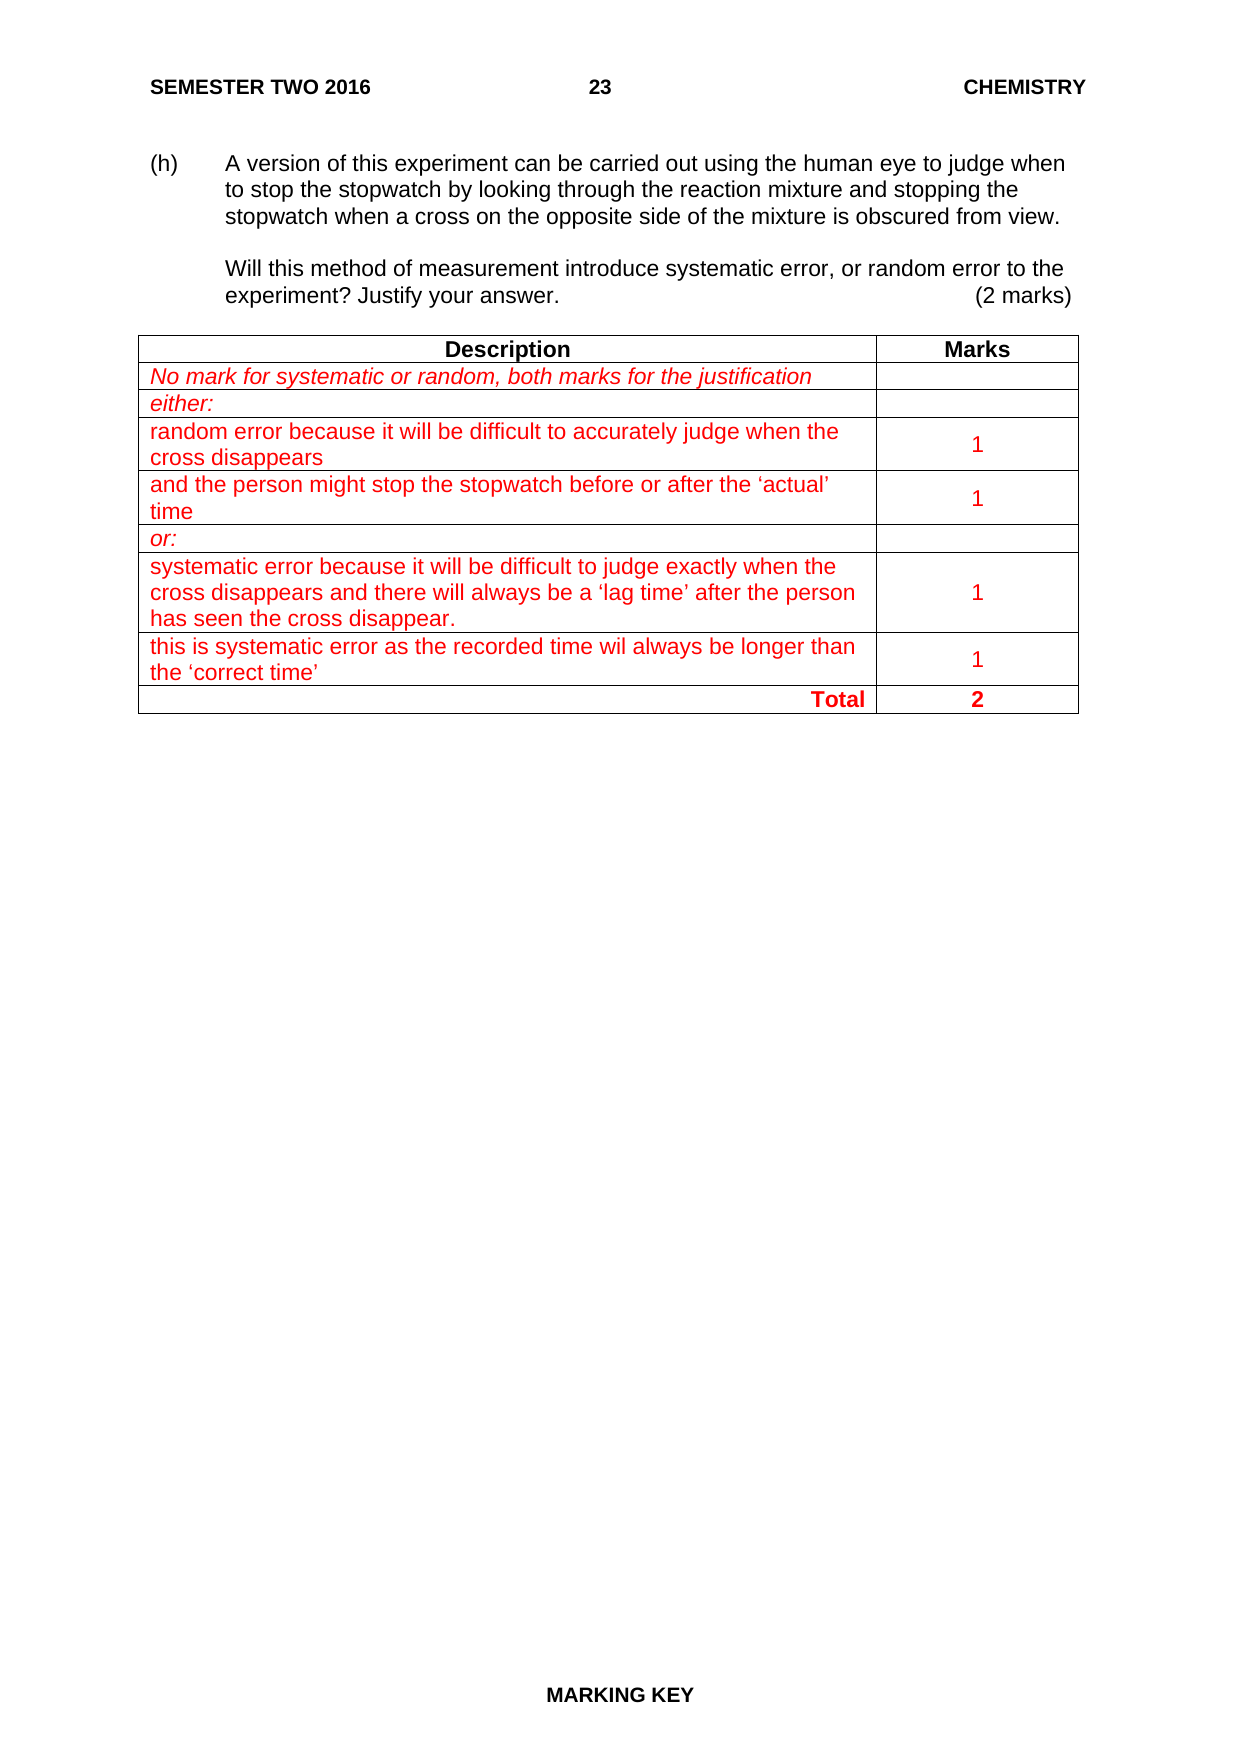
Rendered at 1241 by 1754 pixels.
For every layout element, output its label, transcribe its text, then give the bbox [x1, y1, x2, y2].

text Will this method of measurement introduce systematic error, or random error to the experiment? Justify your answer. (2 marks) [150, 255, 1090, 308]
table_cell or: [139, 525, 876, 552]
table_header Marks [877, 336, 1078, 362]
text (h) A version of this experiment can be carried out using the human eye to judge when to stop the stopwatch by looking through the reaction mixture and stopping the stopwatch when a cross on the opposite side of the mixture is obscured from view. [150, 150, 1090, 229]
table_cell and the person might stop the stopwatch before or after the ‘actual’ time [139, 471, 876, 524]
table_cell random error because it will be difficult to accurately judge when the cross disappears [139, 418, 876, 470]
table_cell [877, 363, 1078, 389]
table_cell 2 [877, 686, 1078, 713]
table_cell [877, 390, 1078, 417]
table_cell No mark for systematic or random, both marks for the justification [139, 363, 876, 389]
table_cell systematic error because it will be difficult to judge exactly when the cross disappears and there will always be a ‘lag time’ after the person has seen the cross disappear. [139, 553, 876, 632]
table_cell Total [139, 686, 876, 713]
table_cell 1 [877, 418, 1078, 470]
table_cell this is systematic error as the recorded time wil always be longer than the ‘correct time’ [139, 633, 876, 685]
table_cell 1 [877, 553, 1078, 632]
table_cell [877, 525, 1078, 552]
table_cell either: [139, 390, 876, 417]
table_header Description [139, 336, 876, 362]
table_cell 1 [877, 633, 1078, 685]
table_cell 1 [877, 471, 1078, 524]
